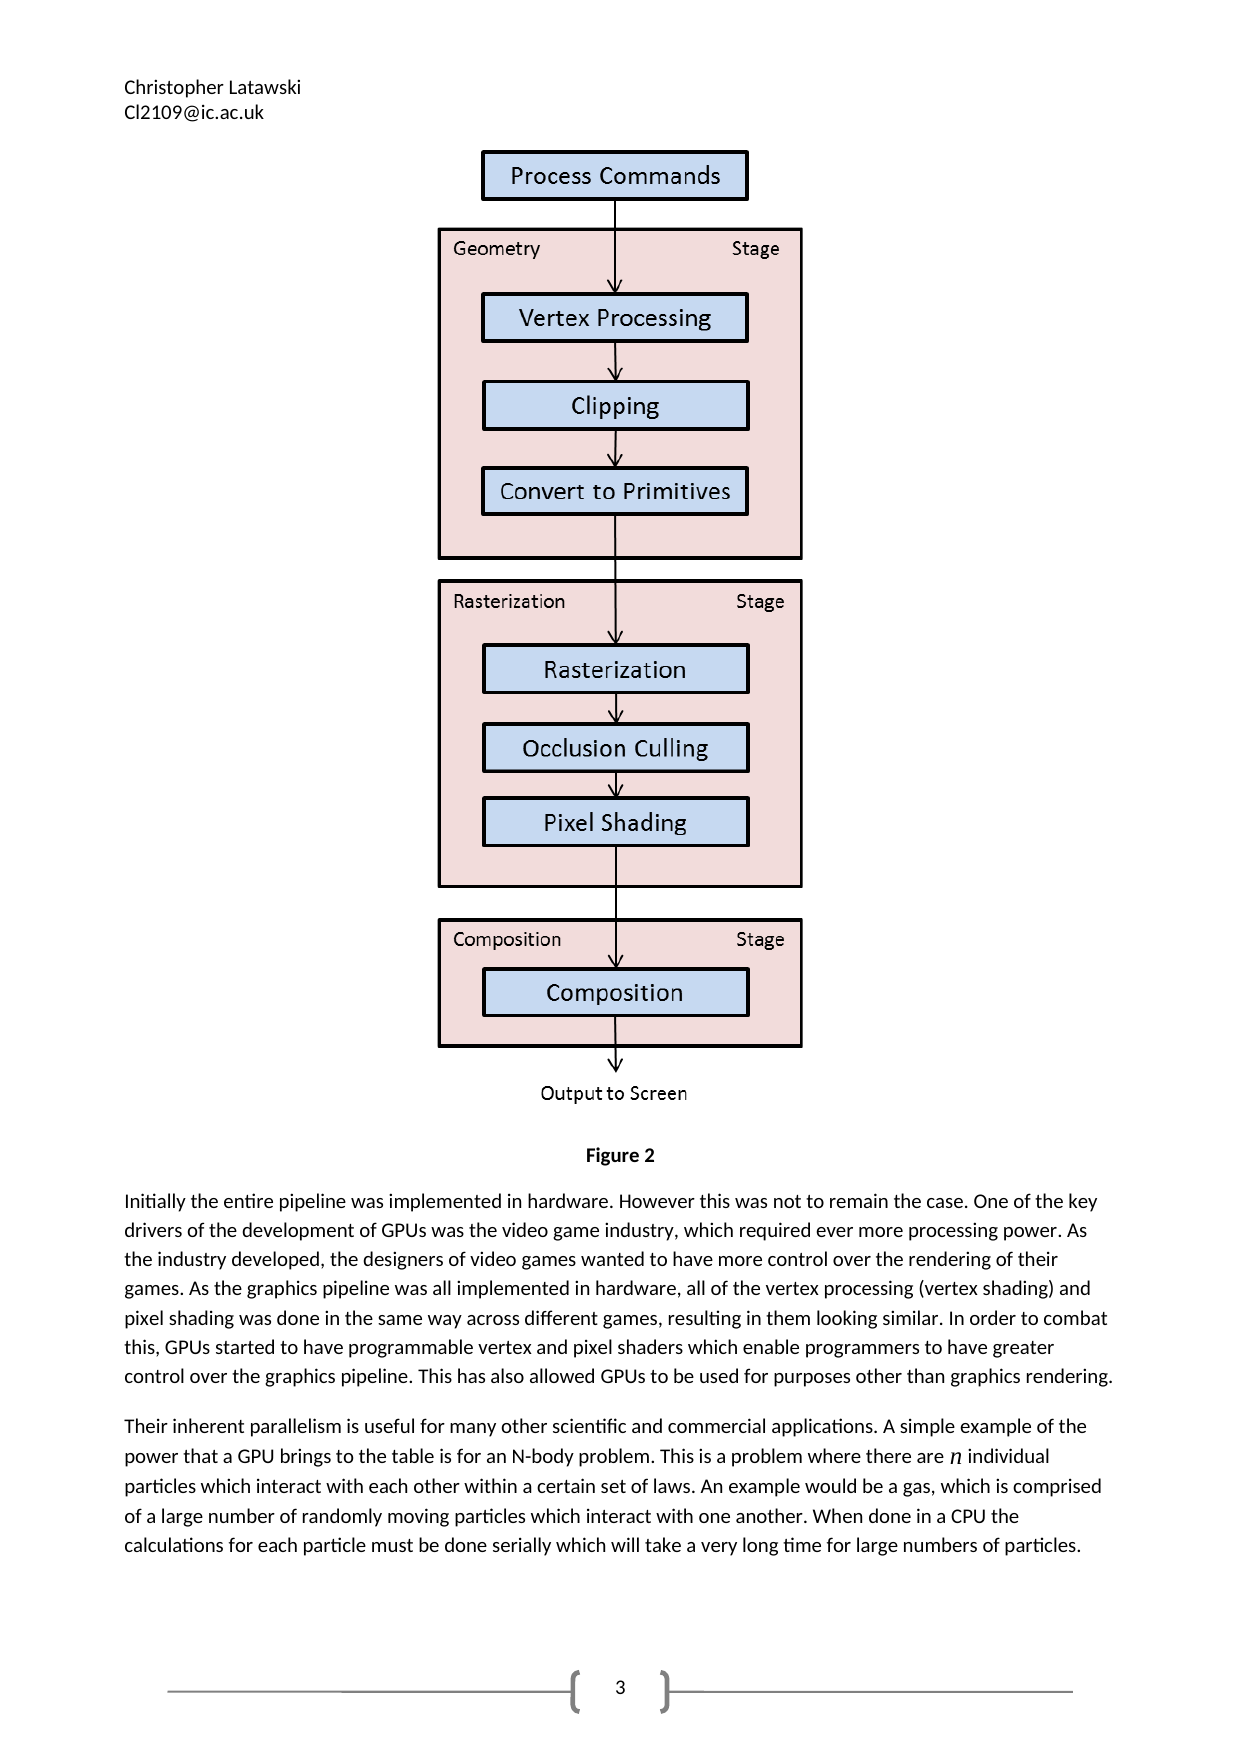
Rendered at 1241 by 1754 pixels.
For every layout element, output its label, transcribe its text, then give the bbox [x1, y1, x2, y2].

text Initially the entire pipeline was implemented in hardware. However this was not to remain the case. One of the key drivers of the development of GPUs was the video game industry, which required ever more processing power. As the industry developed, the designers of video games wanted to have more control over the rendering of their games. As the graphics pipeline was all implemented in hardware, all of the vertex processing (vertex shading) and pixel shading was done in the same way across different games, resulting in them looking similar. In order to combat this, GPUs started to have programmable vertex and pixel shaders which enable programmers to have greater control over the graphics pipeline. This has also allowed GPUs to be used for purposes other than graphics rendering. [124, 1188, 1116, 1388]
picture [437, 150, 803, 1118]
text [124, 1413, 1116, 1557]
text Figure 2 [124, 1142, 1116, 1167]
